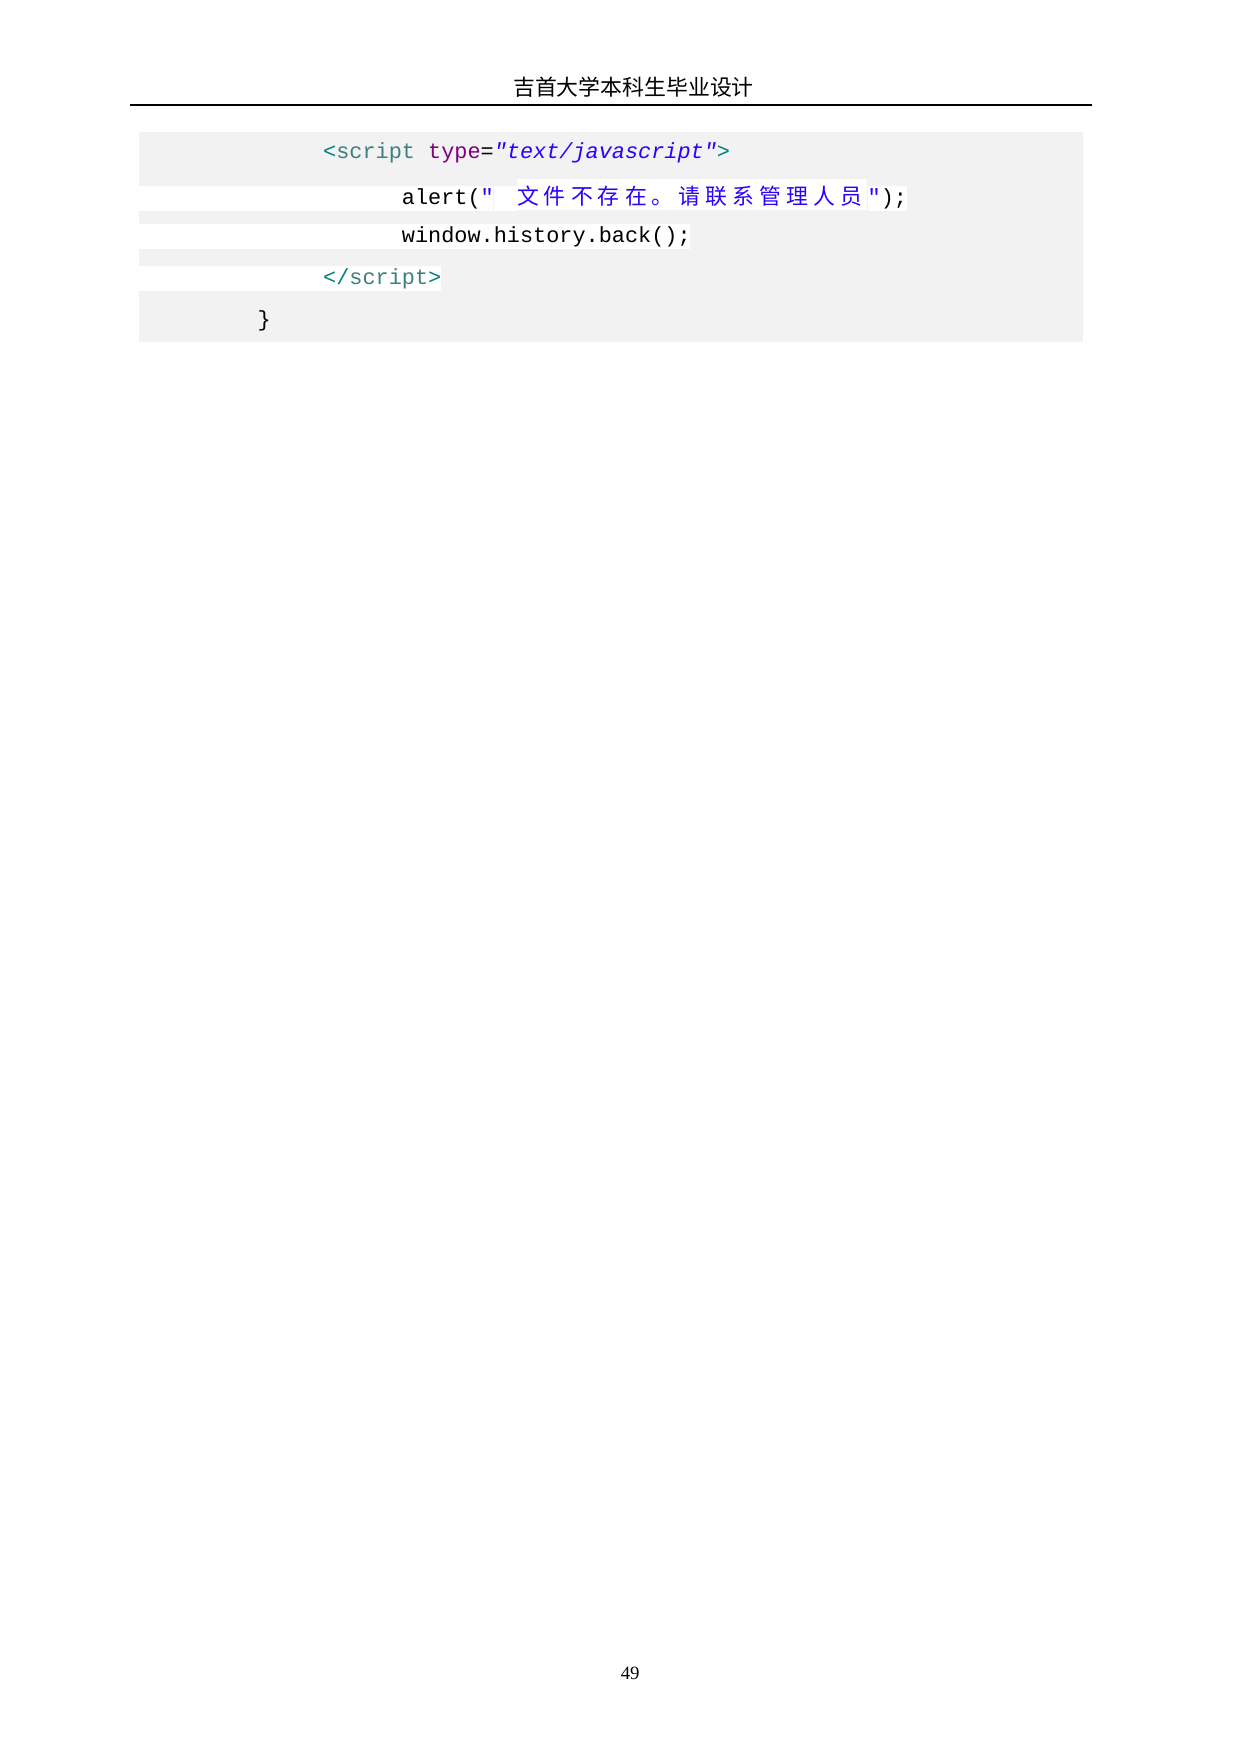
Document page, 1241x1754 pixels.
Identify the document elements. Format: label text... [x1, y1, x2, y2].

text <script type="text/javascript"> [139, 132, 1083, 174]
text } [139, 300, 1083, 342]
text window.history.back(); [139, 216, 1083, 258]
text alert("文件不存在。请联系管理人员"); [139, 174, 1083, 216]
text </script> [139, 258, 1083, 300]
